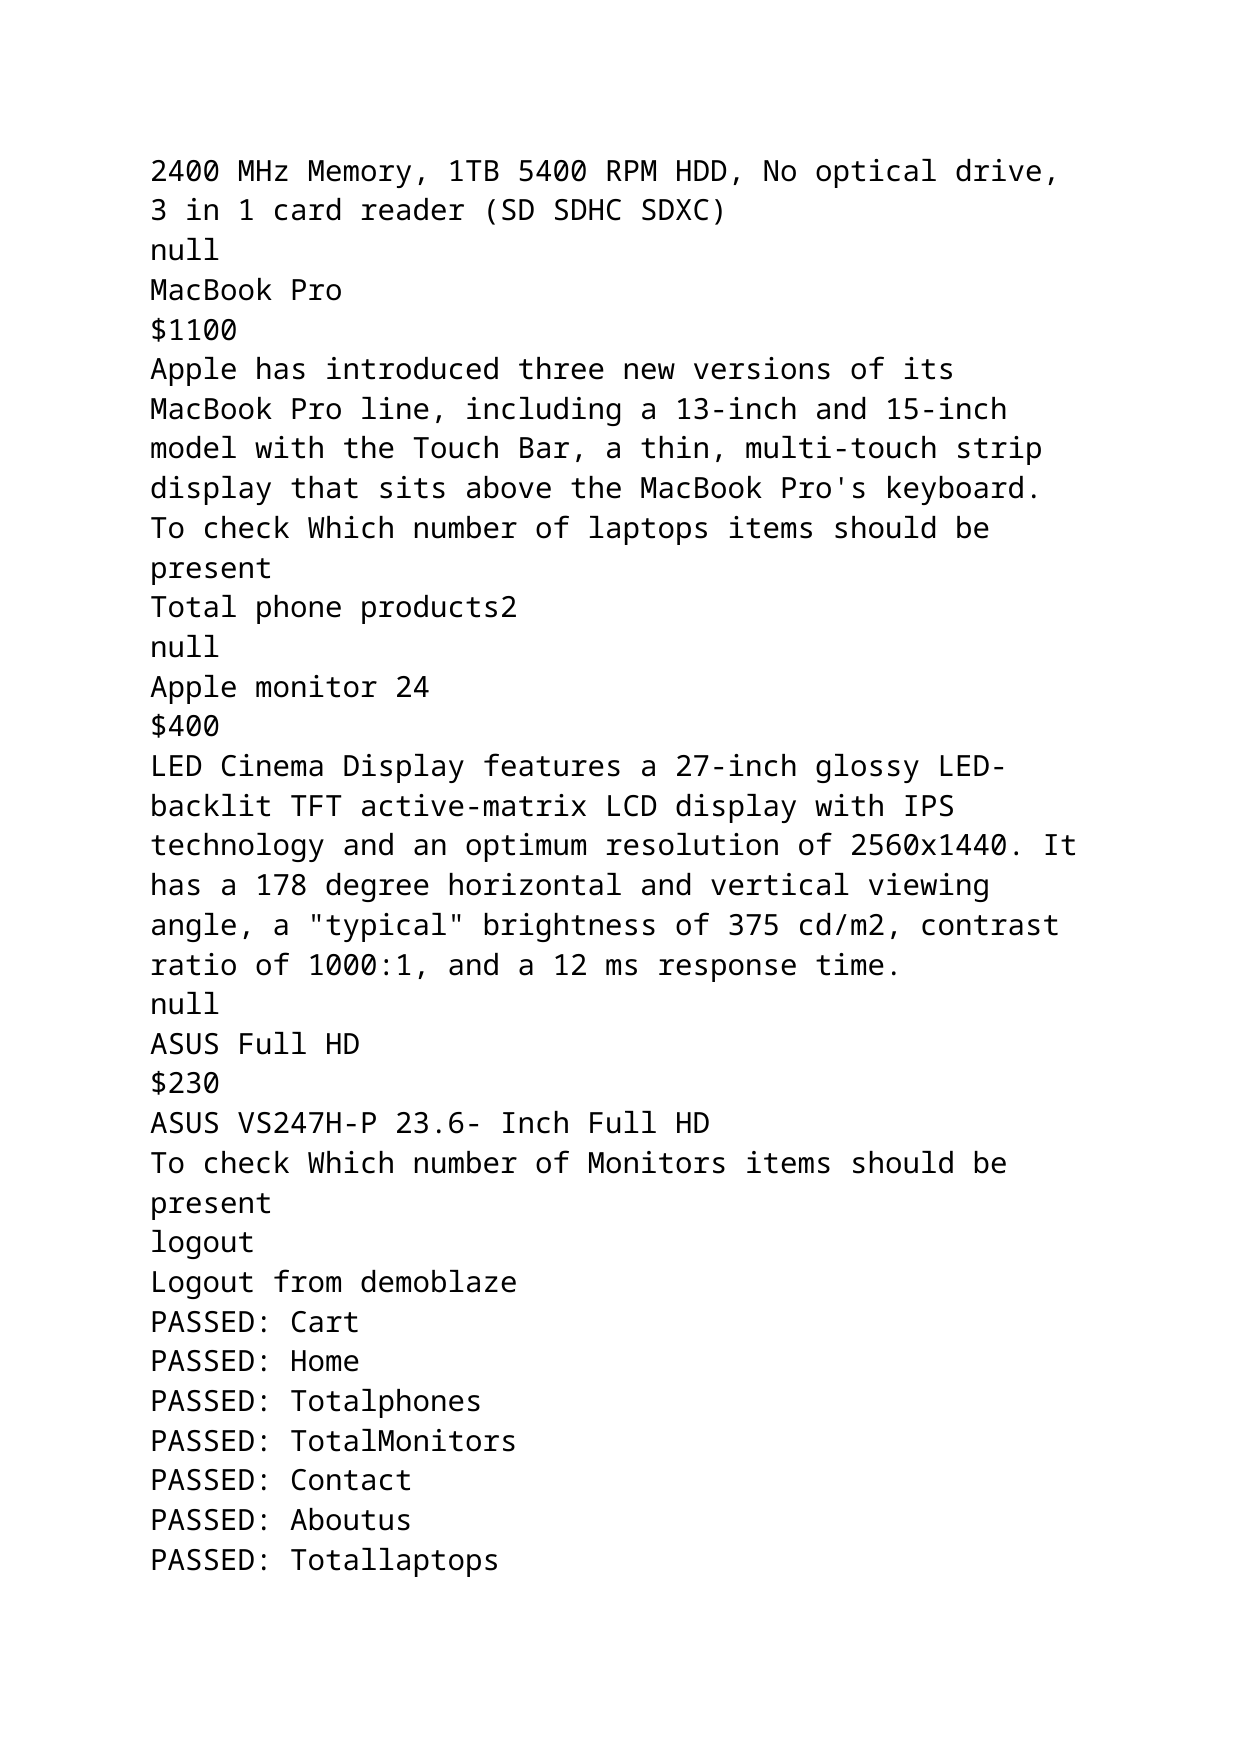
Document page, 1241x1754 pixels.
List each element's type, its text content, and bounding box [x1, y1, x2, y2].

text ASUS Full HD [150, 1023, 1090, 1063]
text PASSED: Cart [150, 1301, 1090, 1341]
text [150, 150, 1090, 229]
text PASSED: Home [150, 1341, 1090, 1380]
text null [150, 983, 1090, 1023]
text Total phone products2 [150, 587, 1090, 626]
text logout [150, 1222, 1090, 1261]
text Apple monitor 24 [150, 666, 1090, 706]
text Apple has introduced three new versions of its MacBook Pro line, including a 13-inch and 15-inch model with the Touch Bar, a thin, multi-touch strip display that sits above the MacBook Pro's keyboard. [150, 348, 1090, 507]
text $230 [150, 1063, 1090, 1102]
text null [150, 626, 1090, 666]
text PASSED: Contact [150, 1460, 1090, 1499]
text ASUS VS247H-P 23.6- Inch Full HD [150, 1102, 1090, 1142]
text null [150, 229, 1090, 269]
text Logout from demoblaze [150, 1261, 1090, 1301]
text PASSED: TotalMonitors [150, 1420, 1090, 1460]
text $1100 [150, 309, 1090, 348]
text To check Which number of Monitors items should be present [150, 1142, 1090, 1222]
text $400 [150, 706, 1090, 745]
text PASSED: Aboutus [150, 1499, 1090, 1539]
text PASSED: Totallaptops [150, 1539, 1090, 1579]
text MacBook Pro [150, 269, 1090, 309]
text LED Cinema Display features a 27-inch glossy LED-backlit TFT active-matrix LCD display with IPS technology and an optimum resolution of 2560x1440. It has a 178 degree horizontal and vertical viewing angle, a "typical" brightness of 375 cd/m2, contrast ratio of 1000:1, and a 12 ms response time. [150, 745, 1090, 983]
text PASSED: Totalphones [150, 1380, 1090, 1420]
text To check Which number of laptops items should be present [150, 507, 1090, 587]
